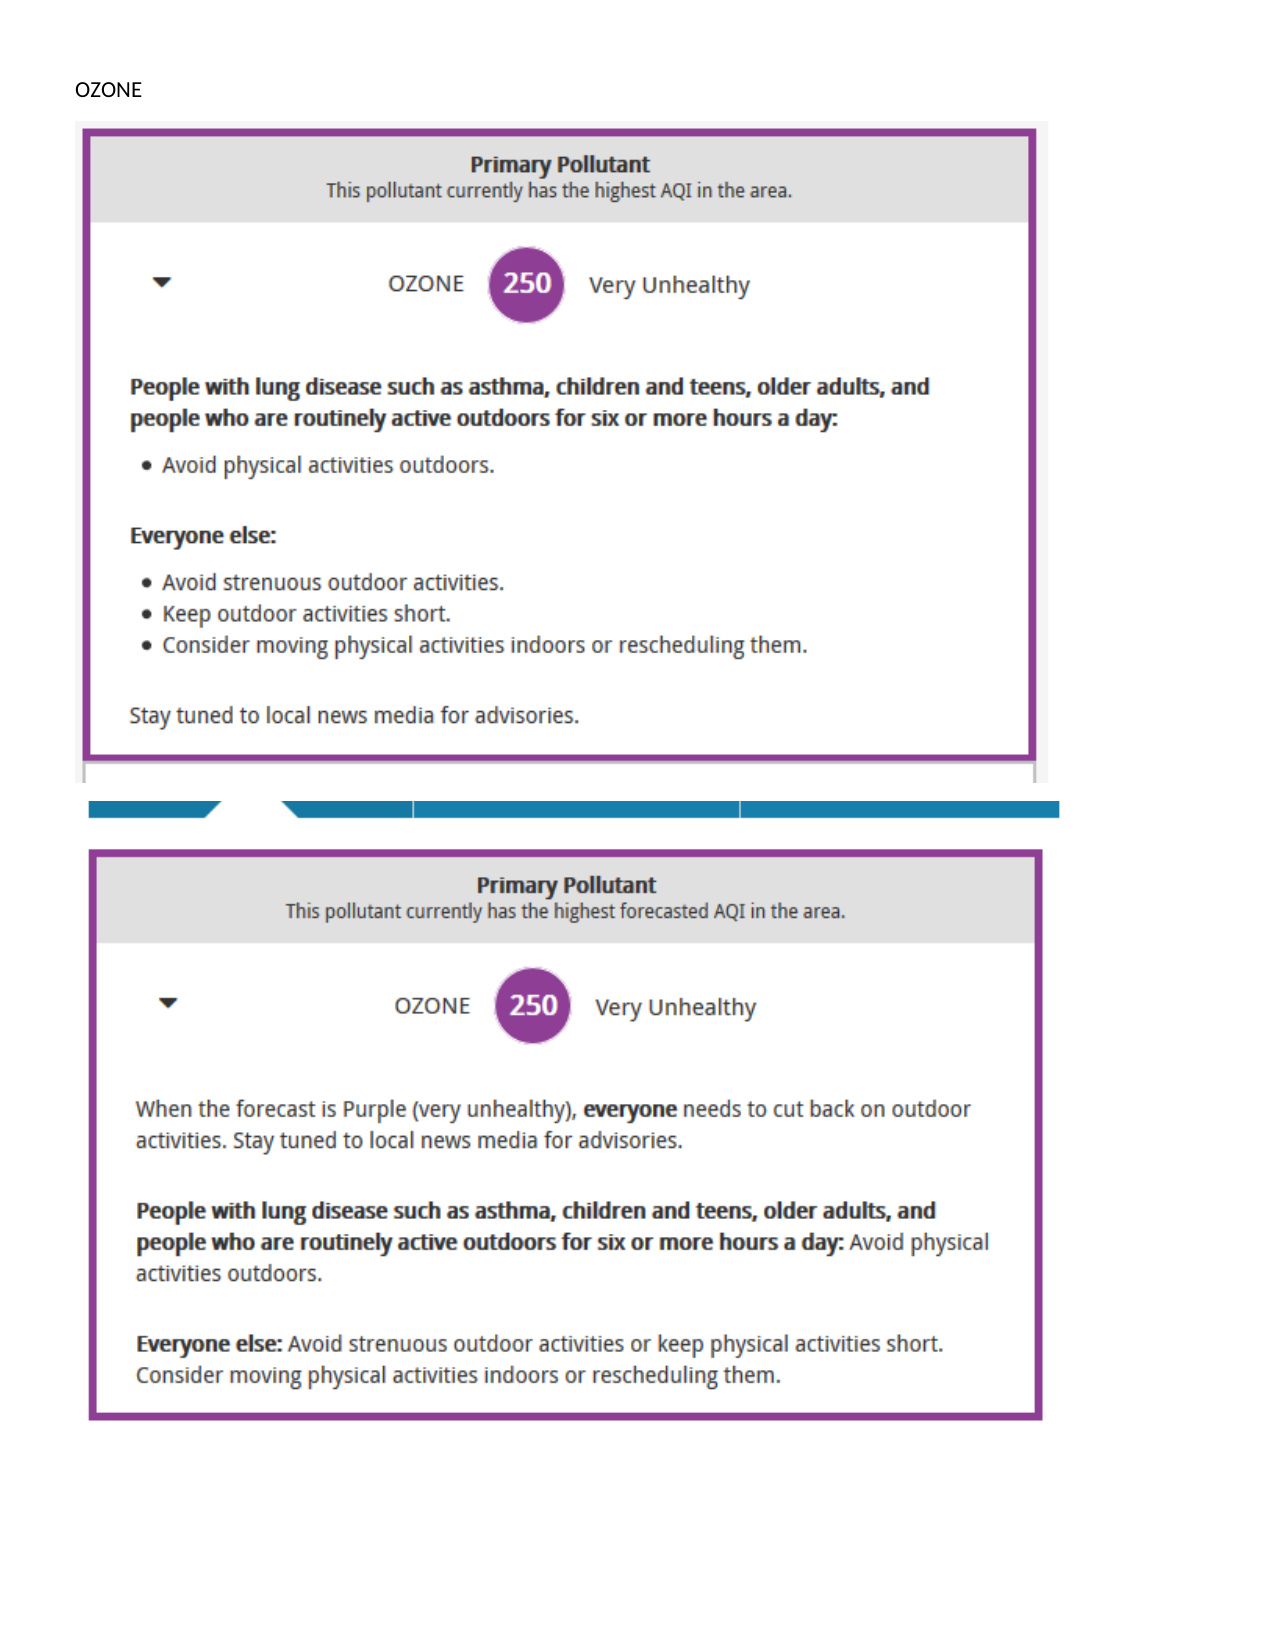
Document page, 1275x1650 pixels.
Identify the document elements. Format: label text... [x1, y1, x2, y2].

text OZONE [75, 75, 1200, 103]
picture [75, 801, 1060, 1438]
picture [75, 121, 1049, 783]
